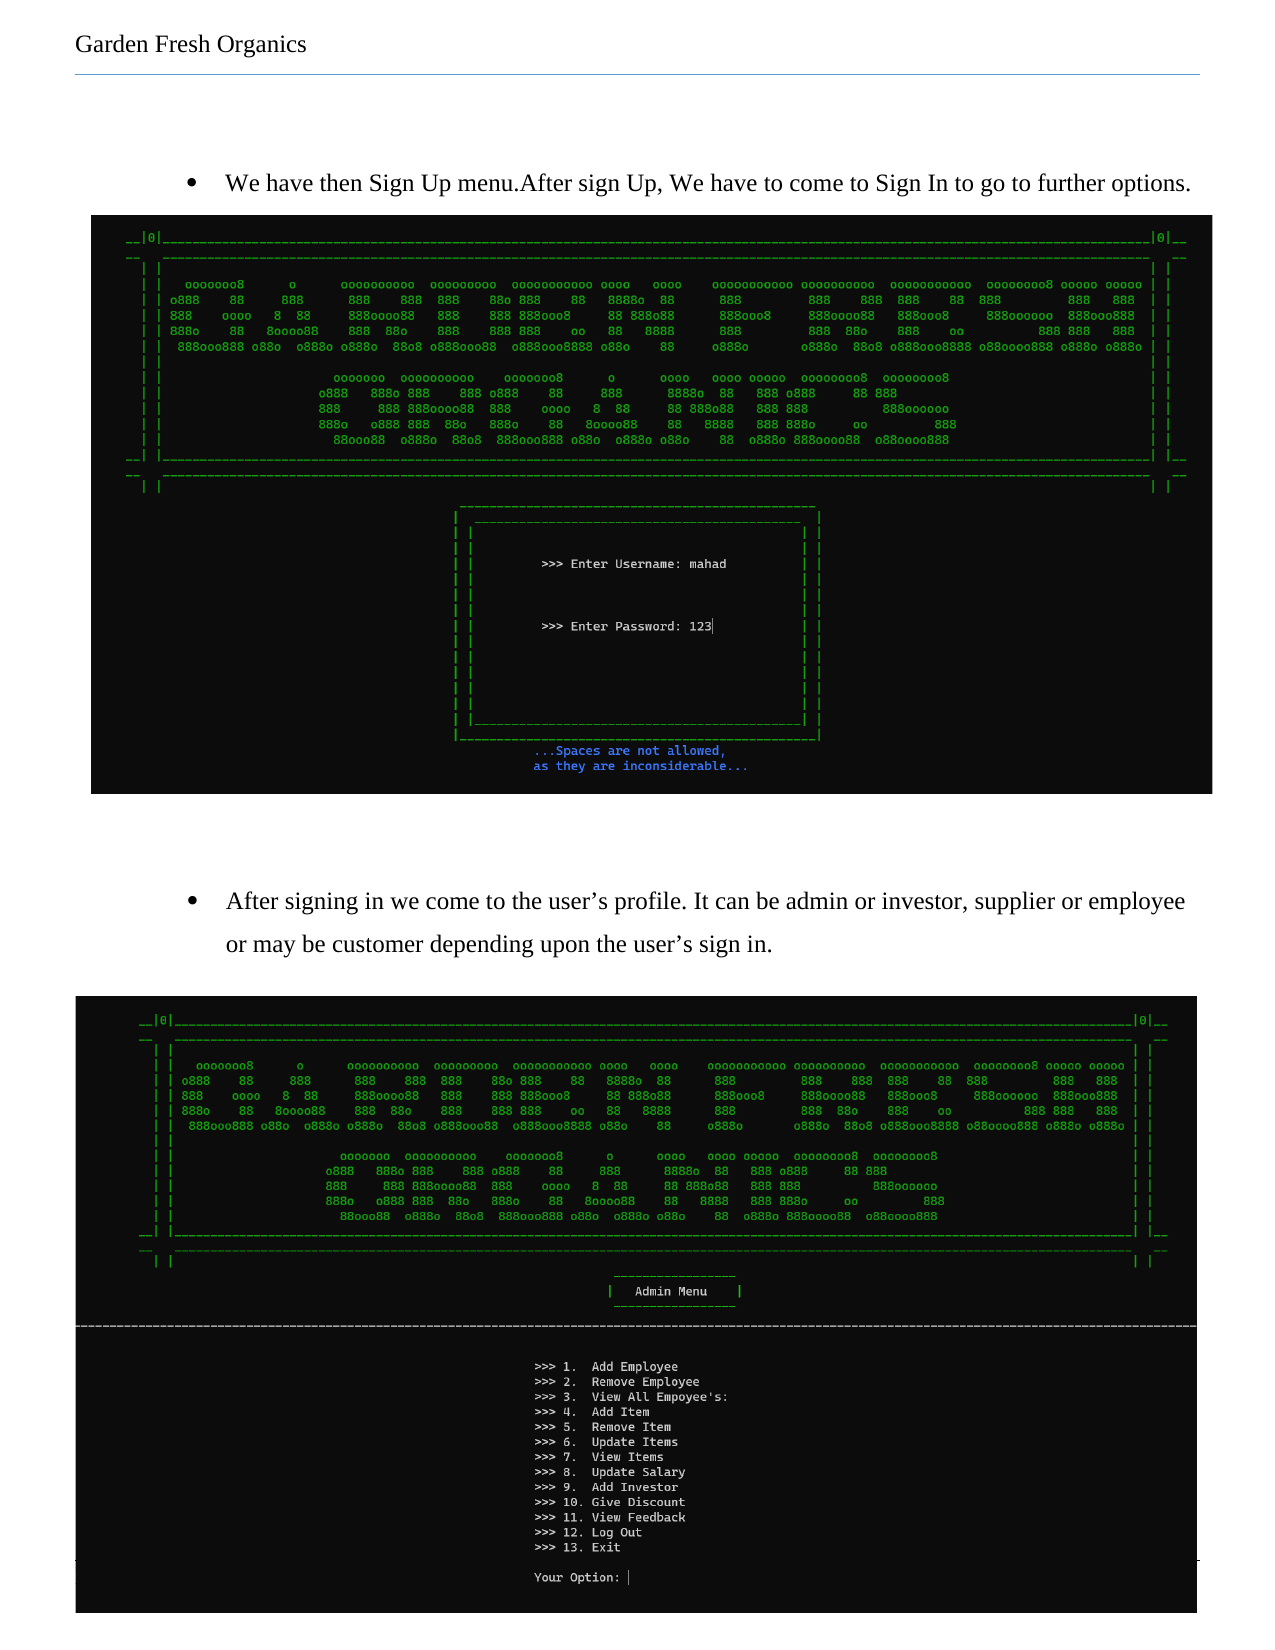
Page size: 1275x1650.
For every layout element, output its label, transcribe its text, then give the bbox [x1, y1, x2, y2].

picture [75, 996, 1196, 1612]
picture [90, 215, 1212, 793]
list We have then Sign Up menu.After sign Up, We have to come to Sign In to go to further options. [187, 168, 1200, 197]
list After signing in we come to the user’s profile. It can be admin or investor, supplier or employee or may be customer depending upon the user’s sign in. [188, 886, 1200, 958]
